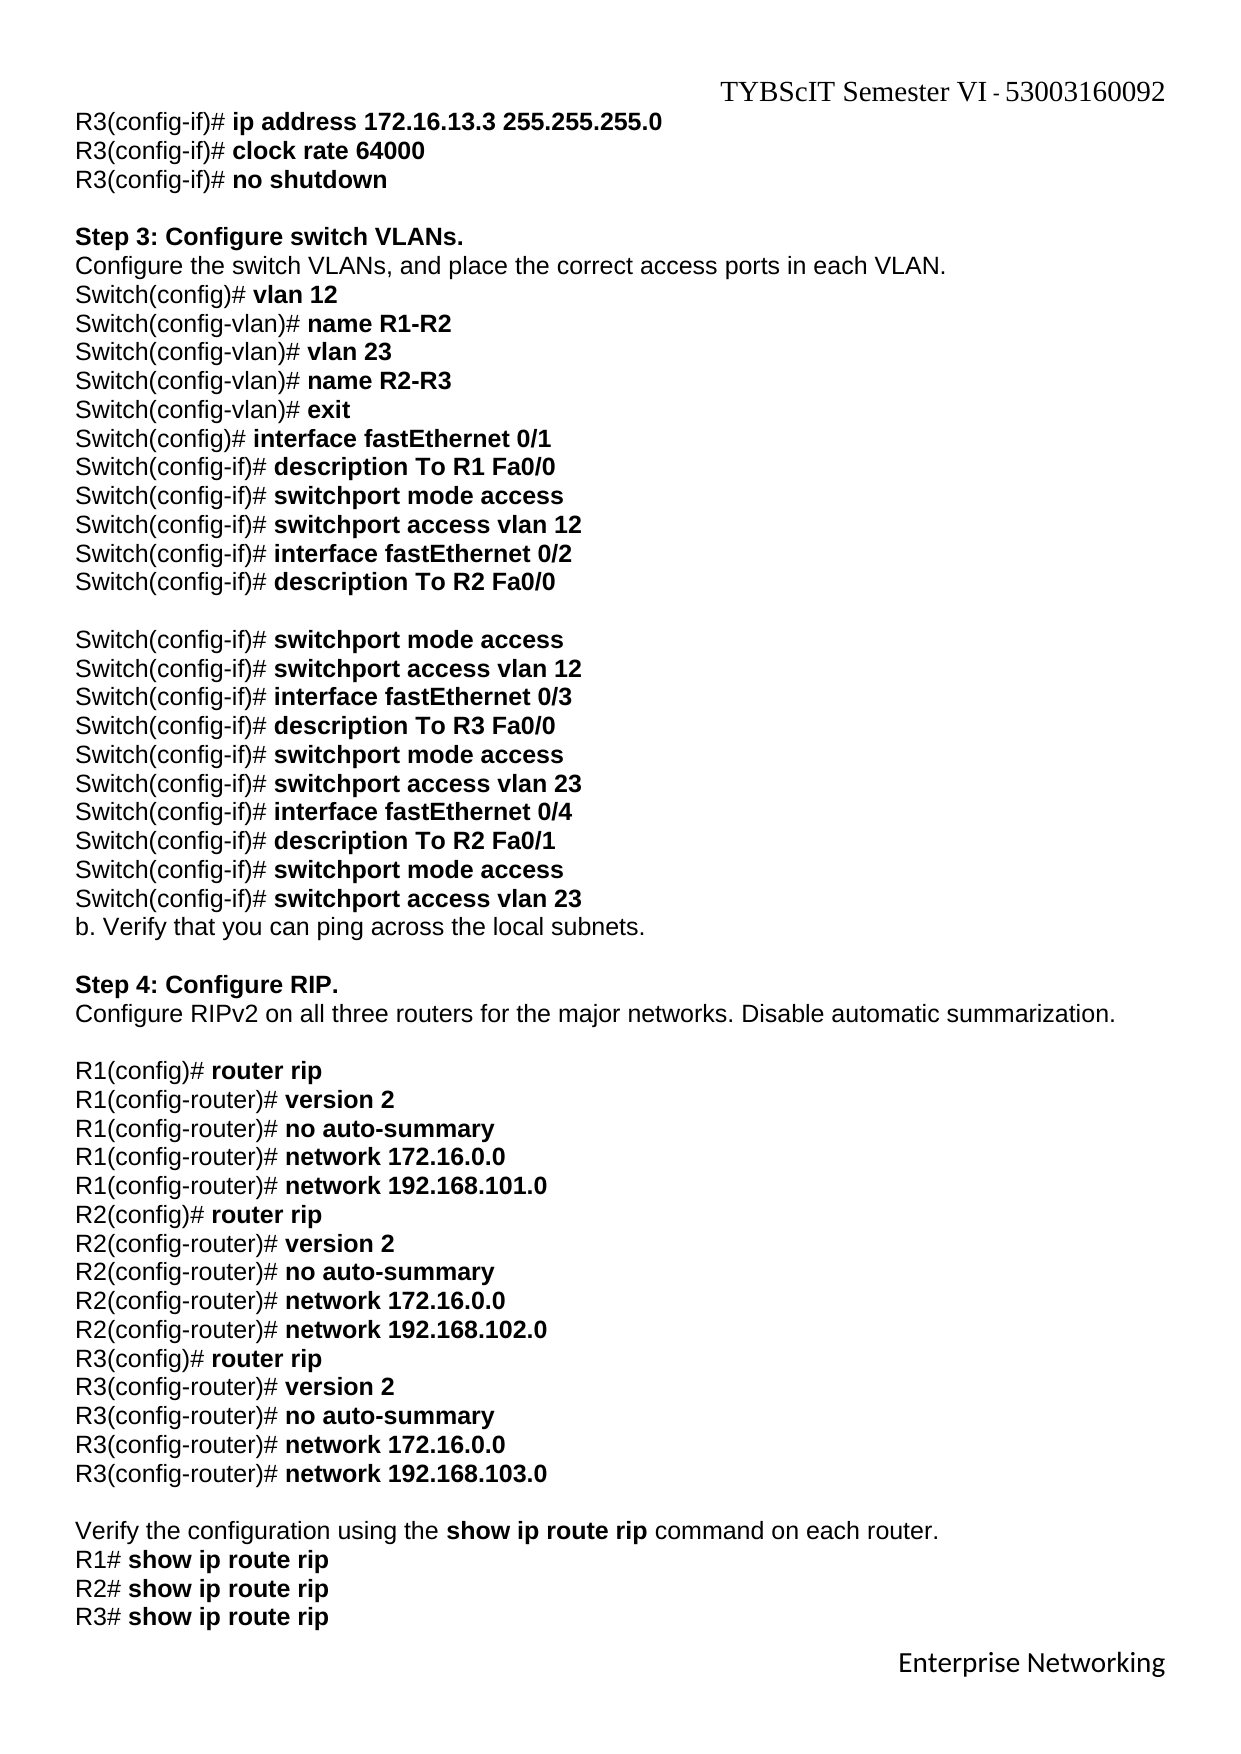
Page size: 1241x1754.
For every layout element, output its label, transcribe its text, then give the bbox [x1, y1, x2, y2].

text Switch(config-if)# switchport access vlan 12 [75, 510, 1165, 538]
text Verify the configuration using the show ip route rip command on each router. [75, 1516, 1165, 1545]
text Switch(config-if)# interface fastEthernet 0/4 [75, 797, 1165, 826]
text R3(config)# router rip [75, 1343, 1165, 1372]
text Switch(config-if)# description To R2 Fa0/1 [75, 826, 1165, 855]
text R2(config-router)# version 2 [75, 1228, 1165, 1257]
text Switch(config-if)# switchport mode access [75, 855, 1165, 883]
text Switch(config-vlan)# name R2-R3 [75, 366, 1165, 395]
text R2(config)# router rip [75, 1200, 1165, 1228]
text R2(config-router)# no auto-summary [75, 1257, 1165, 1286]
text R1(config-router)# network 172.16.0.0 [75, 1142, 1165, 1171]
text R3(config-if)# no shutdown [75, 165, 1165, 193]
text Switch(config-if)# description To R1 Fa0/0 [75, 452, 1165, 481]
text Switch(config-if)# switchport mode access [75, 481, 1165, 510]
text Configure RIPv2 on all three routers for the major networks. Disable automatic summarization. [75, 998, 1165, 1027]
text b. Verify that you can ping across the local subnets. [75, 912, 1165, 941]
text Switch(config-if)# switchport access vlan 12 [75, 653, 1165, 682]
text R3(config-if)# ip address 172.16.13.3 255.255.255.0 [75, 107, 1165, 136]
text R1(config-router)# no auto-summary [75, 1113, 1165, 1142]
text Switch(config-if)# interface fastEthernet 0/3 [75, 682, 1165, 711]
text R3(config-if)# clock rate 64000 [75, 136, 1165, 165]
text Switch(config-if)# interface fastEthernet 0/2 [75, 538, 1165, 567]
text Switch(config-vlan)# vlan 23 [75, 337, 1165, 366]
text R3(config-router)# network 192.168.103.0 [75, 1458, 1165, 1487]
text Switch(config-if)# switchport mode access [75, 740, 1165, 768]
text Switch(config)# interface fastEthernet 0/1 [75, 423, 1165, 452]
text Switch(config-if)# switchport access vlan 23 [75, 768, 1165, 797]
text R1# show ip route rip [75, 1545, 1165, 1573]
text Switch(config-if)# description To R2 Fa0/0 [75, 567, 1165, 596]
text R3(config-router)# no auto-summary [75, 1401, 1165, 1430]
text Step 3: Configure switch VLANs. [75, 222, 1165, 251]
text R1(config-router)# network 192.168.101.0 [75, 1171, 1165, 1200]
text R2(config-router)# network 172.16.0.0 [75, 1286, 1165, 1315]
text Switch(config-if)# switchport access vlan 23 [75, 883, 1165, 912]
text Switch(config-vlan)# name R1-R2 [75, 308, 1165, 337]
text R3(config-router)# version 2 [75, 1372, 1165, 1401]
text R2(config-router)# network 192.168.102.0 [75, 1315, 1165, 1343]
text R3# show ip route rip [75, 1602, 1165, 1631]
text Switch(config-if)# switchport mode access [75, 625, 1165, 653]
text R3(config-router)# network 172.16.0.0 [75, 1430, 1165, 1458]
text R1(config-router)# version 2 [75, 1085, 1165, 1113]
text Configure the switch VLANs, and place the correct access ports in each VLAN. [75, 251, 1165, 280]
text Switch(config-vlan)# exit [75, 395, 1165, 423]
text R2# show ip route rip [75, 1573, 1165, 1602]
text Switch(config)# vlan 12 [75, 280, 1165, 308]
text Step 4: Configure RIP. [75, 970, 1165, 998]
text R1(config)# router rip [75, 1056, 1165, 1085]
text Switch(config-if)# description To R3 Fa0/0 [75, 711, 1165, 740]
